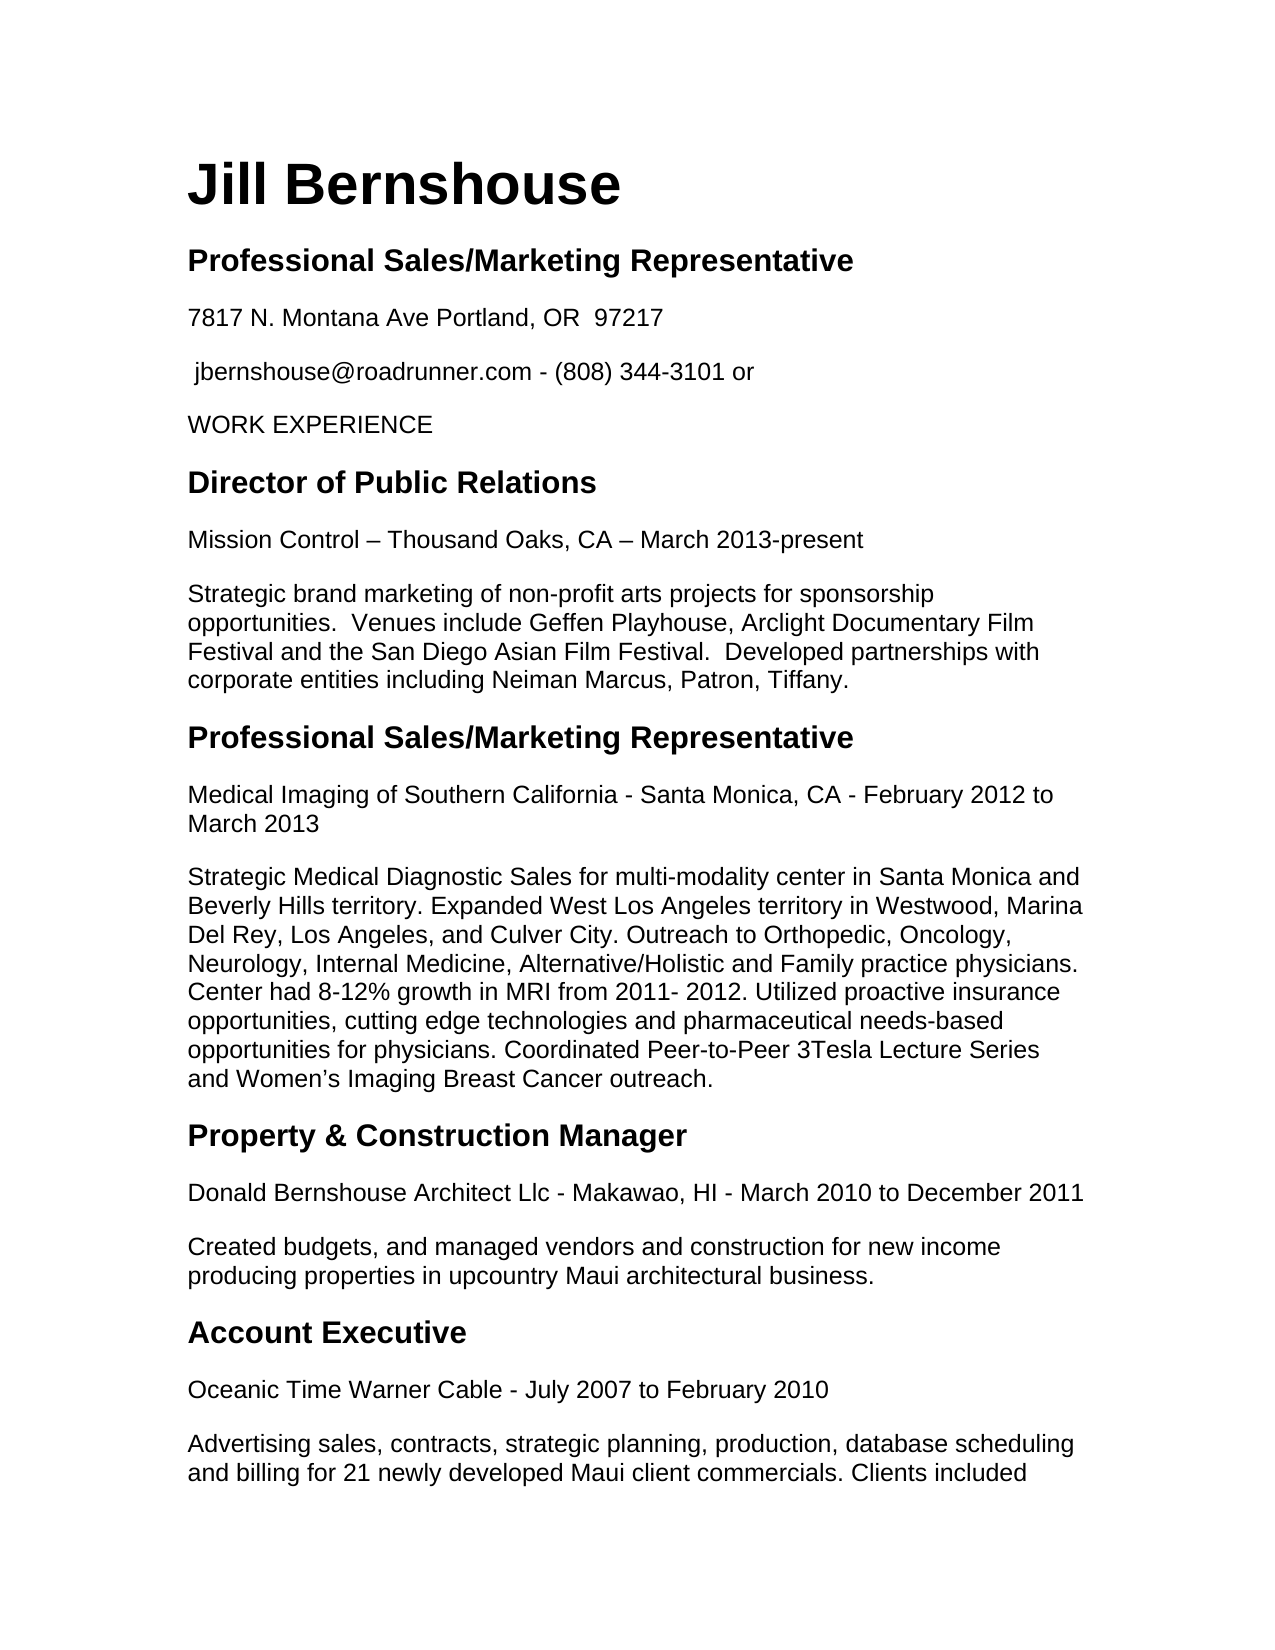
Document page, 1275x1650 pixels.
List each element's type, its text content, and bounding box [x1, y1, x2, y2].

text 7817 N. Montana Ave Portland, OR 97217 [187, 303, 1087, 332]
text Director of Public Relations [187, 464, 1087, 500]
text Mission Control – Thousand Oaks, CA – March 2013-present [187, 525, 1087, 554]
text Property & Construction Manager [187, 1117, 1087, 1153]
text Professional Sales/Marketing Representative [187, 719, 1087, 755]
text Medical Imaging of Southern California - Santa Monica, CA - February 2012 to March 2013 [187, 780, 1087, 837]
text Created budgets, and managed vendors and construction for new income producing properties in upcountry Maui architectural business. [187, 1232, 1087, 1289]
text Account Executive [187, 1314, 1087, 1351]
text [187, 1429, 1087, 1487]
text Strategic Medical Diagnostic Sales for multi-modality center in Santa Monica and Beverly Hills territory. Expanded West Los Angeles territory in Westwood, Marina Del Rey, Los Angeles, and Culver City. Outreach to Orthopedic, Oncology, Neurology, Internal Medicine, Alternative/Holistic and Family practice physicians. Center had 8-12% growth in MRI from 2011- 2012. Utilized proactive insurance opportunities, cutting edge technologies and pharmaceutical needs-based opportunities for physicians. Coordinated Peer-to-Peer 3Tesla Lecture Series and Women’s Imaging Breast Cancer outreach. [187, 862, 1087, 1092]
text jbernshouse@roadrunner.com - (808) 344-3101 or [187, 357, 1087, 386]
text Oceanic Time Warner Cable - July 2007 to February 2010 [187, 1376, 1087, 1404]
text Jill Bernshouse [187, 150, 1087, 217]
text Donald Bernshouse Architect Llc - Makawao, HI - March 2010 to December 2011 [187, 1178, 1087, 1207]
text Professional Sales/Marketing Representative [187, 242, 1087, 278]
text WORK EXPERIENCE [187, 411, 1087, 439]
text Strategic brand marketing of non-profit arts projects for sponsorship opportunities. Venues include Geffen Playhouse, Arclight Documentary Film Festival and the San Diego Asian Film Festival. Developed partnerships with corporate entities including Neiman Marcus, Patron, Tiffany. [187, 579, 1087, 694]
